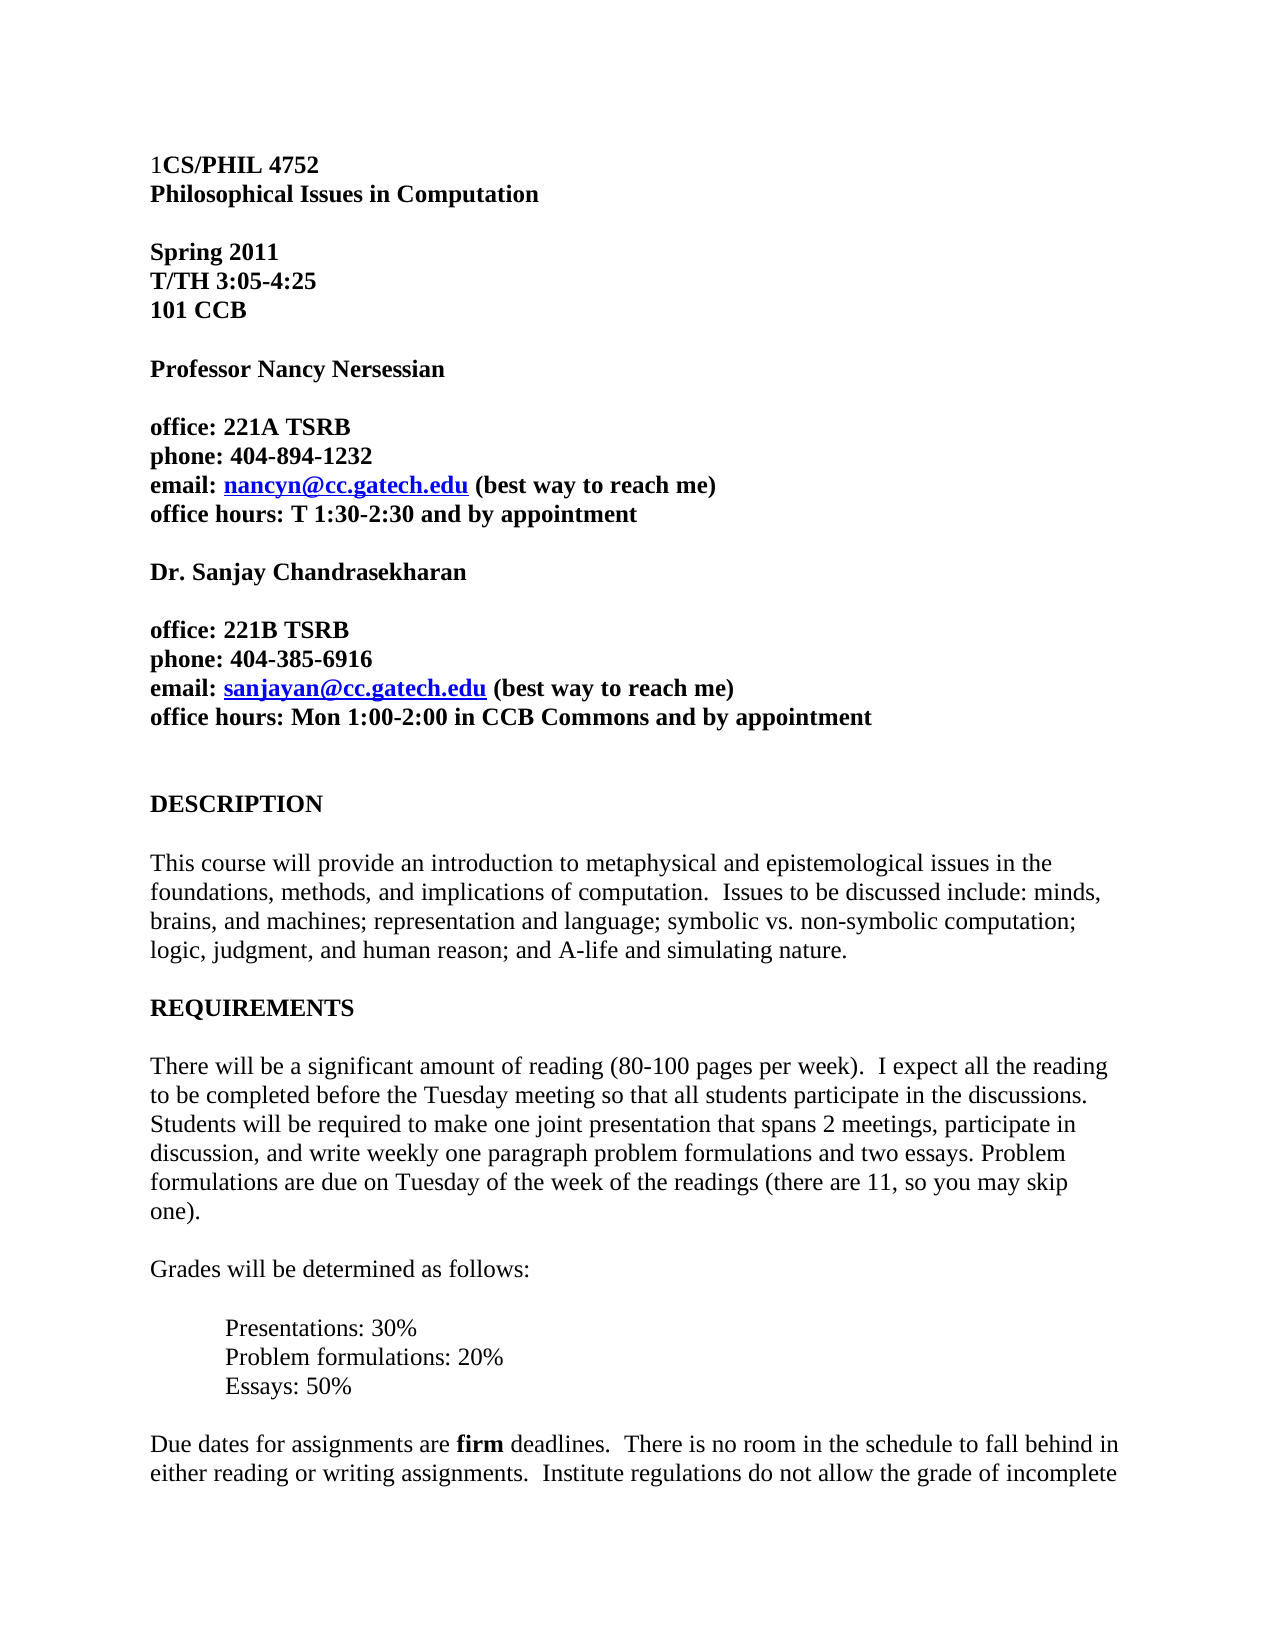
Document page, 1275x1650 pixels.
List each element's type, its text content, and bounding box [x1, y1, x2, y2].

text CS/PHIL 4752 [150, 150, 1125, 179]
text This course will provide an introduction to metaphysical and epistemological issues in the foundations, methods, and implications of computation. Issues to be discussed include: minds, brains, and machines; representation and language; symbolic vs. non-symbolic computation; logic, judgment, and human reason; and A-life and simulating nature. [150, 847, 1125, 964]
text 101 CCB [150, 295, 1125, 324]
text phone: 404-894-1232 [150, 441, 1125, 470]
text REQUIREMENTS [150, 993, 1125, 1022]
text There will be a significant amount of reading (80-100 pages per week). I expect all the reading to be completed before the Tuesday meeting so that all students participate in the discussions. Students will be required to make one joint presentation that spans 2 meetings, participate in discussion, and write weekly one paragraph problem formulations and two essays. Problem formulations are due on Tuesday of the week of the readings (there are 11, so you may skip one). [150, 1051, 1125, 1225]
text office: 221B TSRB [150, 615, 1125, 644]
text Essays: 50% [150, 1371, 1125, 1400]
text Spring 2011 [150, 237, 1125, 266]
text office hours: T 1:30-2:30 and by appointment [150, 499, 1125, 528]
text Presentations: 30% [150, 1312, 1125, 1342]
text email: sanjayan@cc.gatech.edu (best way to reach me) [150, 673, 1125, 702]
text Professor Nancy Nersessian [150, 353, 1125, 382]
text DESCRIPTION [150, 789, 1125, 818]
text Grades will be determined as follows: [150, 1254, 1125, 1283]
text Problem formulations: 20% [225, 1342, 1125, 1371]
text Dr. Sanjay Chandrasekharan [150, 557, 1125, 586]
text email: nancyn@cc.gatech.edu (best way to reach me) [150, 470, 1125, 499]
text office: 221A TSRB [150, 412, 1125, 441]
text phone: 404-385-6916 [150, 644, 1125, 673]
text T/TH 3:05-4:25 [150, 266, 1125, 295]
text office hours: Mon 1:00-2:00 in CCB Commons and by appointment [150, 702, 1125, 731]
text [150, 1429, 1125, 1487]
text Philosophical Issues in Computation [150, 179, 1125, 208]
